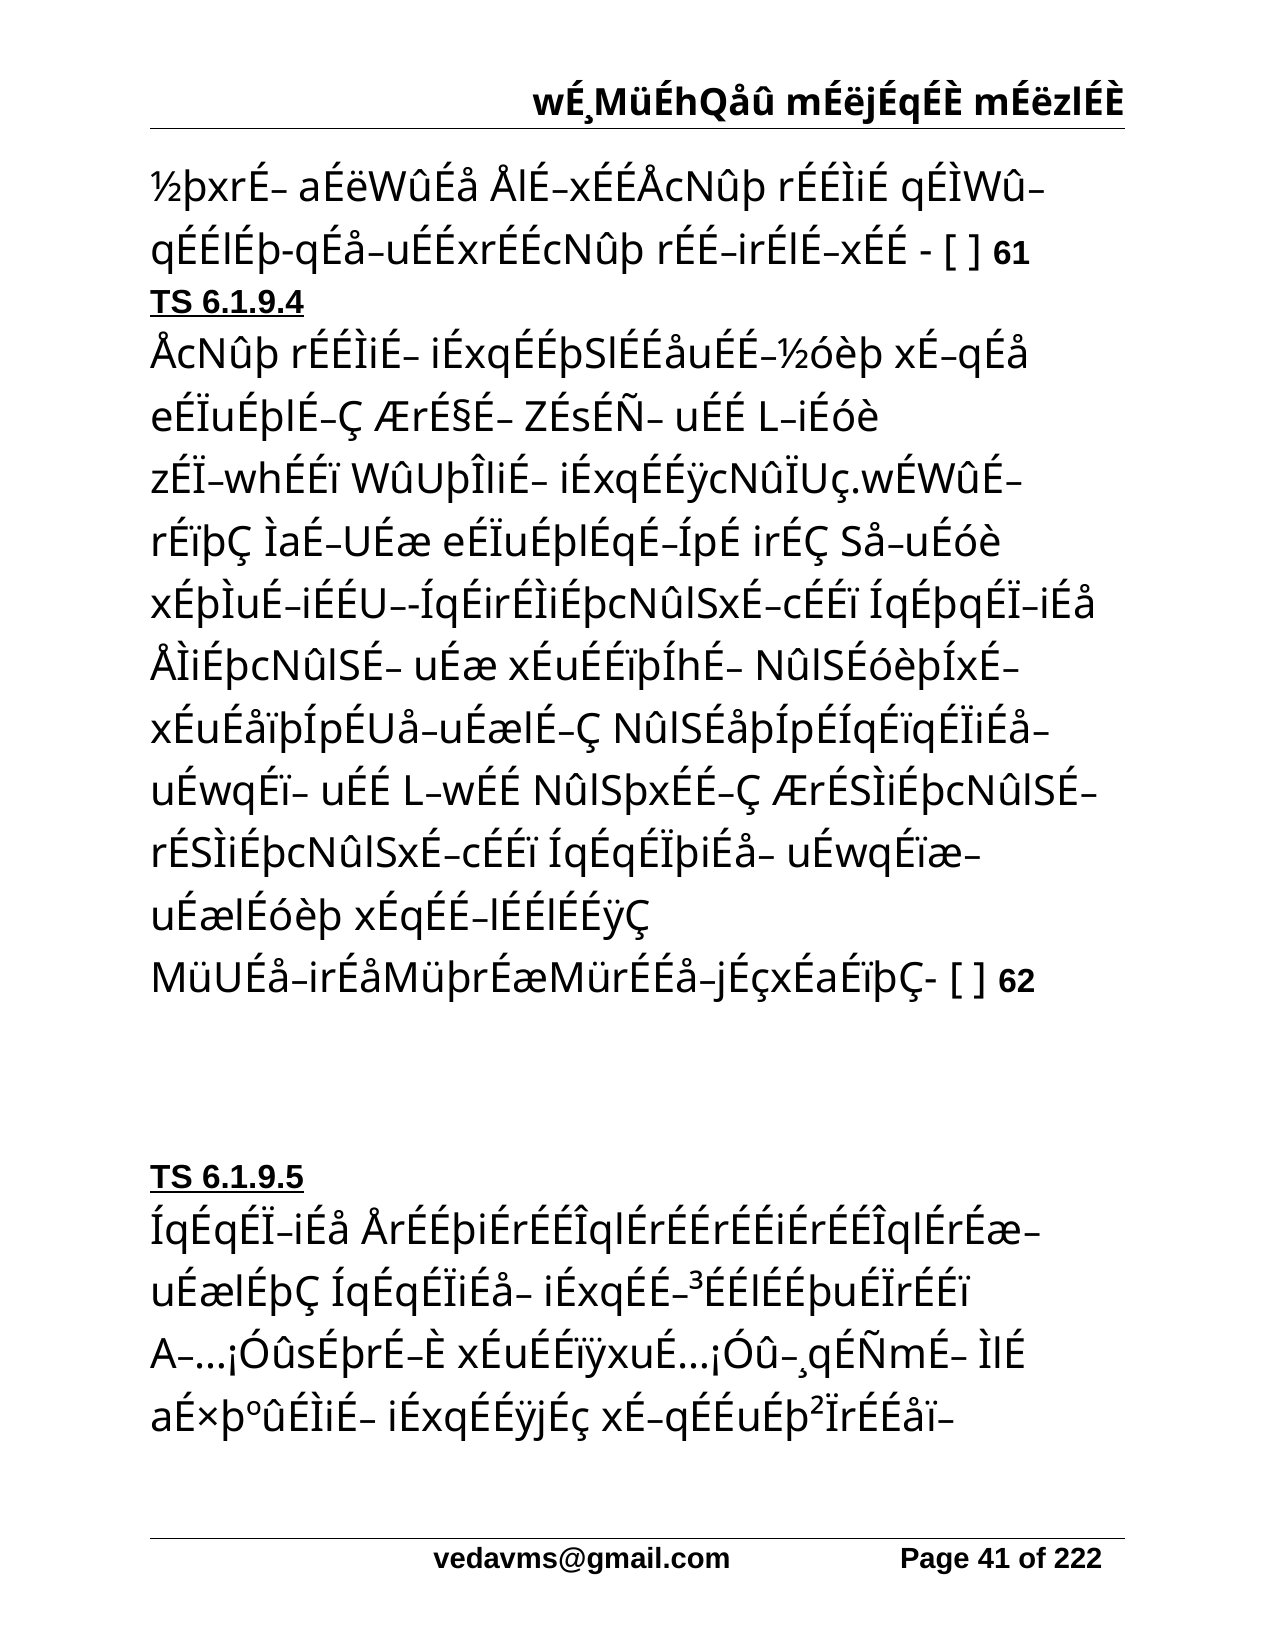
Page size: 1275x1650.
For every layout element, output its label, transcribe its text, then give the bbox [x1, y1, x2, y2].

text TS 6.1.9.5 [150, 1157, 1125, 1196]
text TS 6.1.9.4 [150, 282, 1125, 320]
text ÅcNûþ rÉÉÌiÉ– iÉxqÉÉþSlÉÉåuÉÉ–½óèþ xÉ–qÉå eÉÏuÉþlÉ–Ç ÆrÉ§É– ZÉsÉÑ– uÉÉ L–iÉóè [150, 324, 1125, 443]
text zÉÏ–whÉÉï WûUþÎliÉ– iÉxqÉÉÿcNûÏUç.wÉWûÉ–rÉïþÇ ÌaÉ–UÉæ eÉÏuÉþlÉqÉ–ÍpÉ irÉÇ Så–uÉóè [150, 449, 1125, 568]
text xÉþÌuÉ–iÉÉU–-ÍqÉirÉÌiÉþcNûlSxÉ–cÉÉï ÍqÉþqÉÏ–iÉå ÅÌiÉþcNûlSÉ– uÉæ xÉuÉÉïþÍhÉ– NûlSÉóèþÍxÉ– xÉuÉåïþÍpÉUå–uÉælÉ–Ç NûlSÉåþÍpÉÍqÉïqÉÏiÉå– uÉwqÉï– uÉÉ L–wÉÉ NûlSþxÉÉ–Ç ÆrÉSÌiÉþcNûlSÉ– rÉSÌiÉþcNûlSxÉ–cÉÉï ÍqÉqÉÏþiÉå– uÉwqÉïæ–uÉælÉóèþ xÉqÉÉ–lÉÉlÉÉÿÇ [150, 574, 1125, 942]
text ÍqÉqÉÏ–iÉå ÅrÉÉþiÉrÉÉÎqlÉrÉÉrÉÉiÉrÉÉÎqlÉrÉæ–uÉælÉþÇ ÍqÉqÉÏiÉå– iÉxqÉÉ–³ÉÉlÉÉþuÉÏrÉÉï [150, 1199, 1125, 1319]
text MüUÉå–irÉåMüþrÉæMürÉÉå–jÉçxÉaÉïþÇ- [ ] 62 [150, 948, 1125, 1005]
text A–…¡ÓûsÉþrÉ–È xÉuÉÉïÿxuÉ…¡Óû–¸qÉÑmÉ– ÌlÉ aÉ×þºûÉÌiÉ– iÉxqÉÉÿjÉç xÉ–qÉÉuÉþ²ÏrÉÉåï– ÅlrÉÉÍpÉþ- [150, 1324, 1125, 1443]
